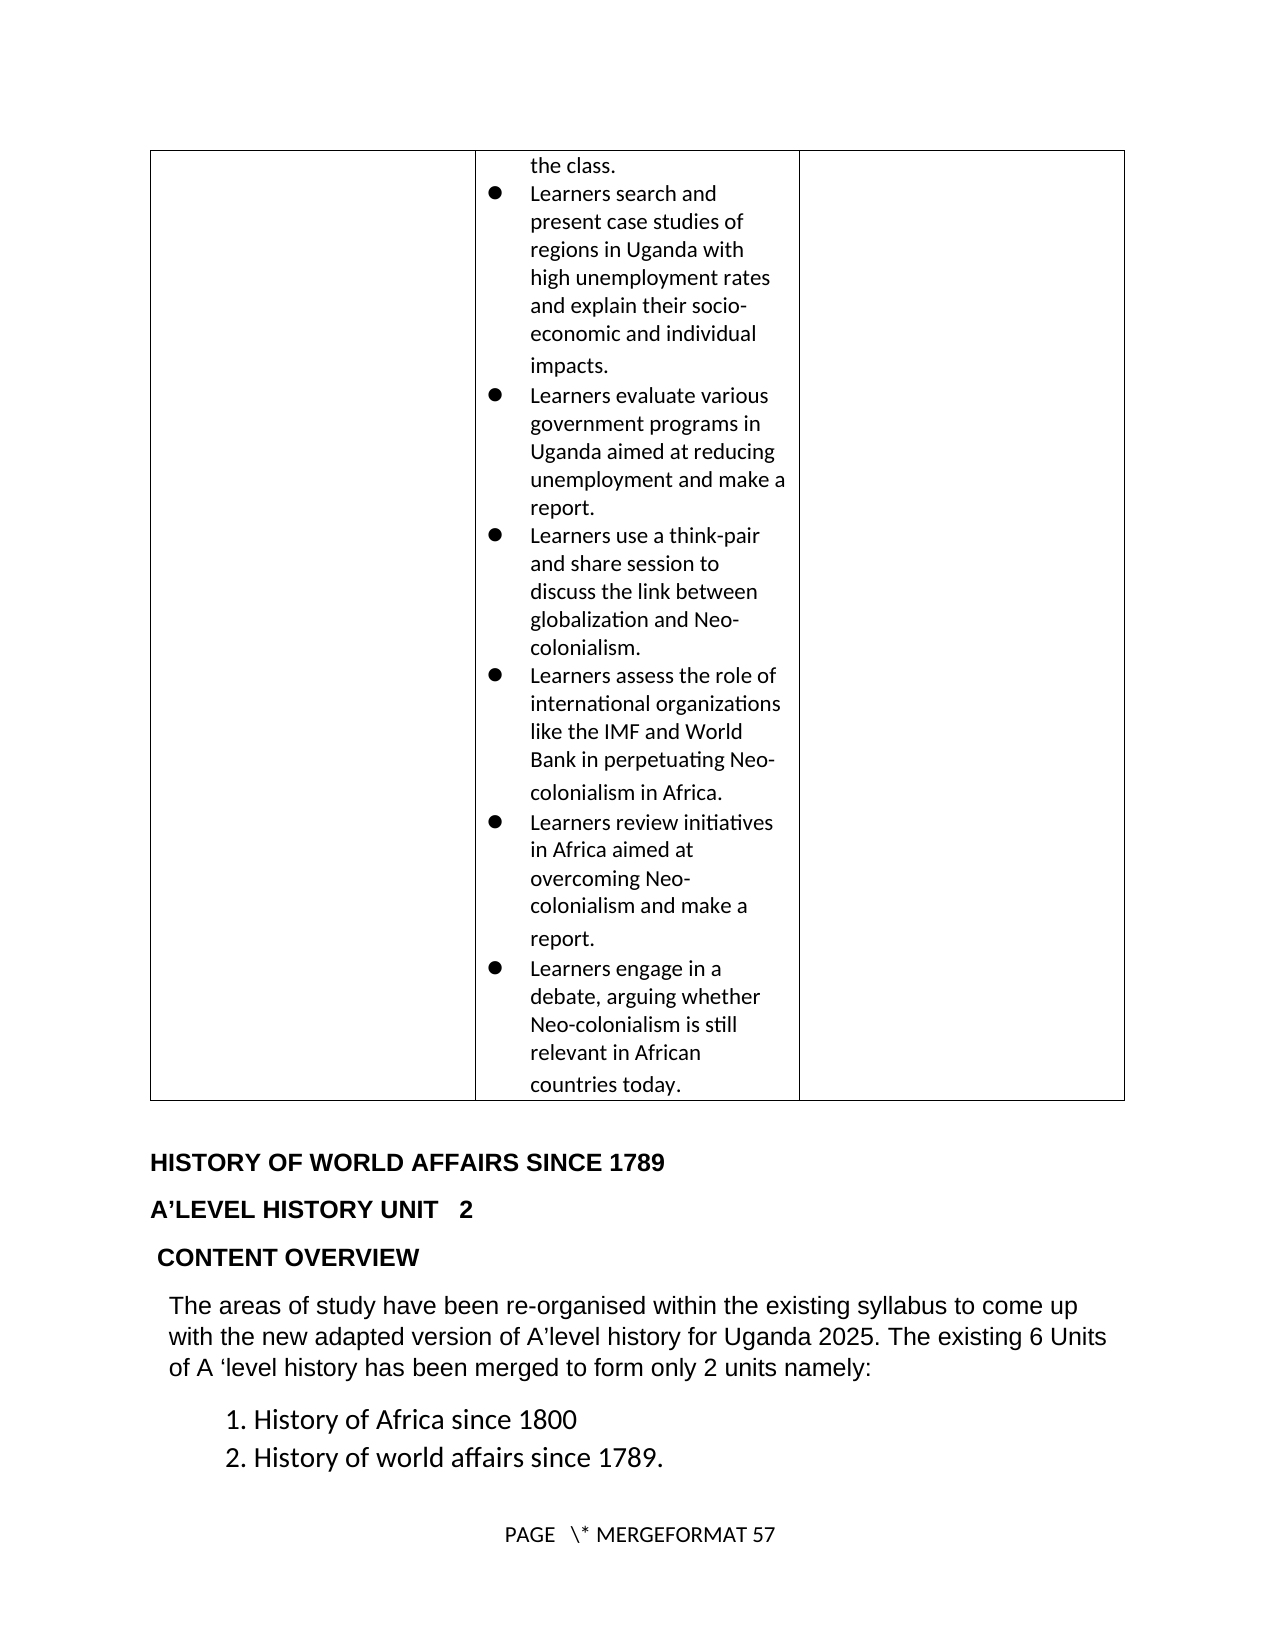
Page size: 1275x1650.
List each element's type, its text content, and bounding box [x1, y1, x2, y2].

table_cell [476, 151, 799, 1100]
text A’LEVEL HISTORY UNIT 2 [150, 1196, 1125, 1224]
text HISTORY OF WORLD AFFAIRS SINCE 1789 [150, 1148, 1125, 1177]
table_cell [800, 151, 1124, 1100]
text 1. History of Africa since 1800 [225, 1401, 1125, 1436]
text The areas of study have been re-organised within the existing syllabus to come up with the new adapted version of A’level history for Uganda 2025. The existing 6 Units of A ‘level history has been merged to form only 2 units namely: [169, 1291, 1125, 1382]
text 2. History of world affairs since 1789. [225, 1439, 1125, 1475]
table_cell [151, 151, 475, 1100]
text CONTENT OVERVIEW [150, 1243, 1125, 1272]
